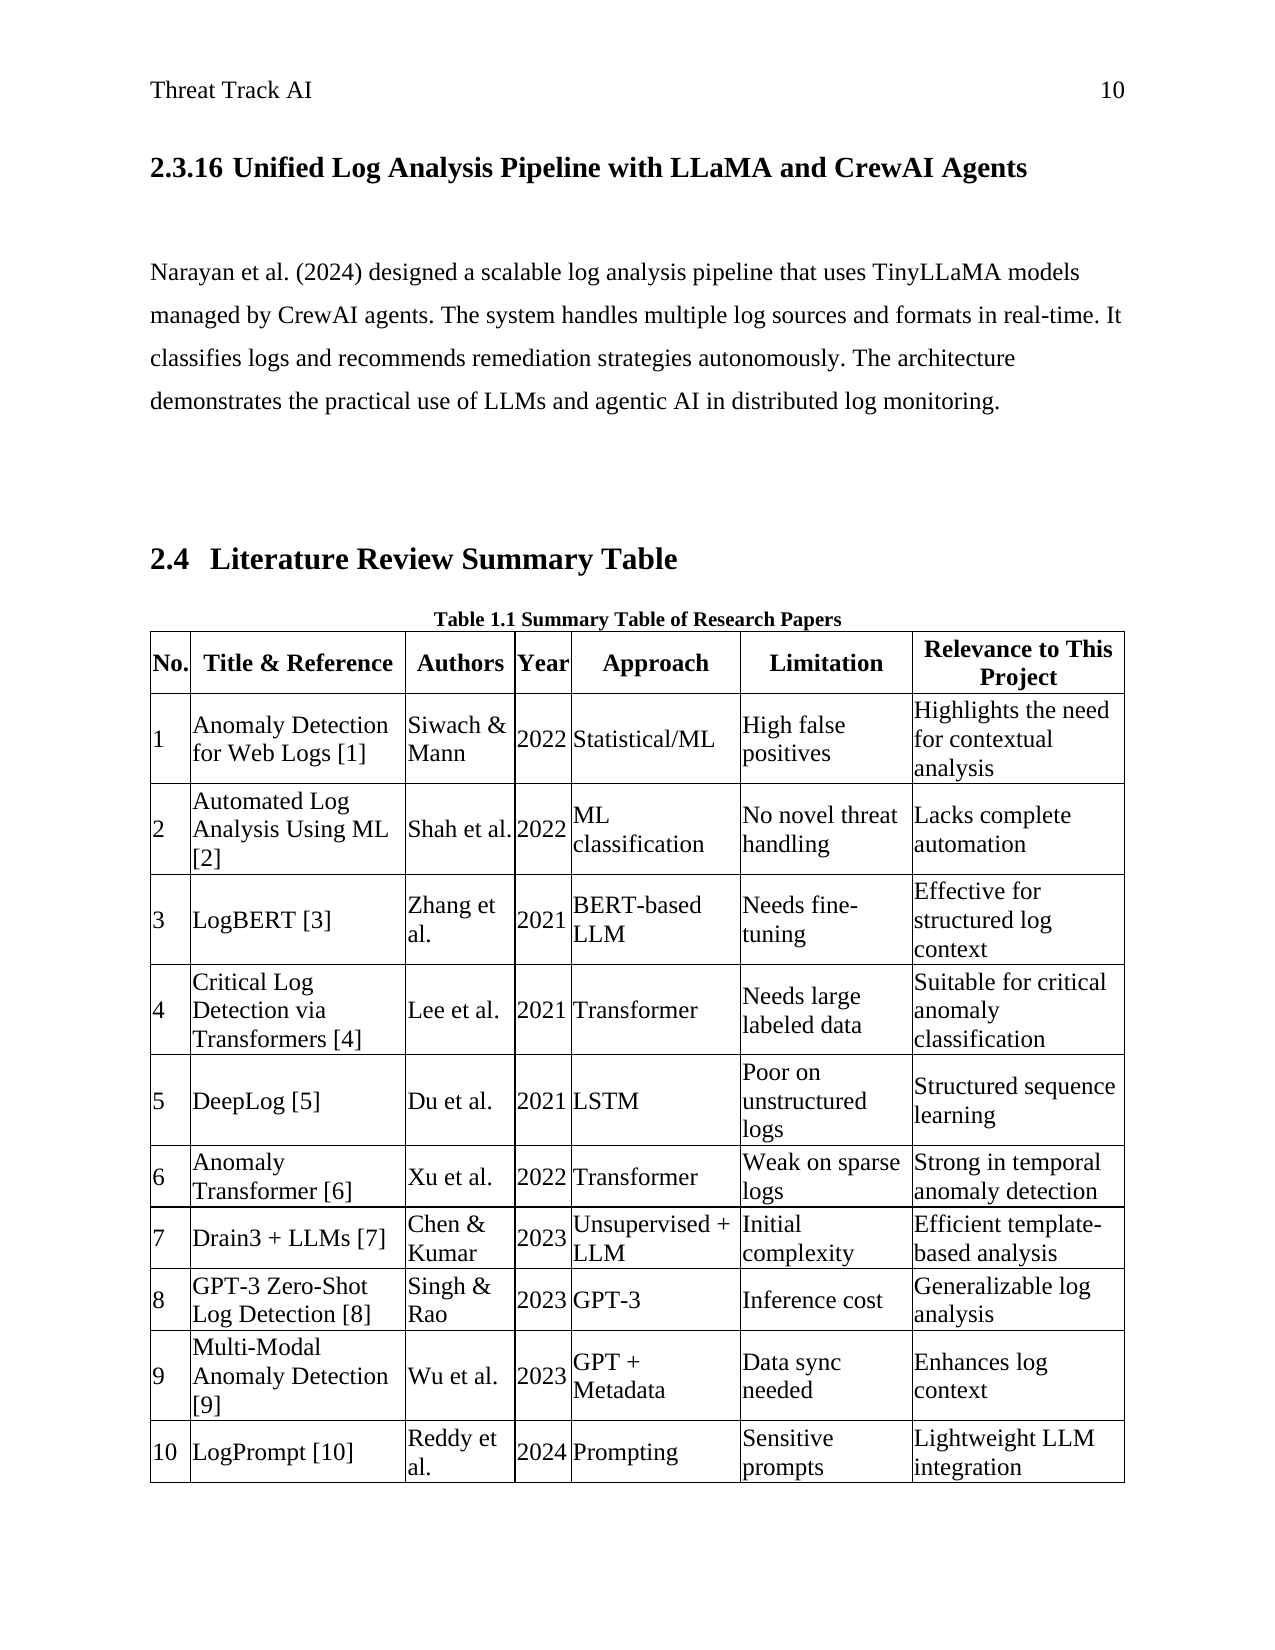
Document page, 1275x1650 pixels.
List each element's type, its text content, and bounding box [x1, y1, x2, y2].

table_cell Transformer [572, 965, 740, 1054]
table_cell Initial complexity [741, 1208, 912, 1268]
table_cell Reddy et al. [406, 1421, 514, 1482]
table_cell Zhang et al. [406, 875, 514, 964]
table_cell Efficient template-based analysis [913, 1208, 1124, 1268]
table_header Year [516, 632, 571, 693]
table_cell Statistical/ML [572, 694, 740, 783]
table_cell 4 [151, 965, 190, 1054]
table_cell High false positives [741, 694, 912, 783]
table_cell Critical Log Detection via Transformers [4] [191, 965, 405, 1054]
table_cell DeepLog [5] [191, 1055, 405, 1145]
table_cell Drain3 + LLMs [7] [191, 1208, 405, 1268]
table_cell Anomaly Detection for Web Logs [1] [191, 694, 405, 783]
table_cell Wu et al. [406, 1331, 514, 1420]
table_cell Lacks complete automation [913, 784, 1124, 873]
table_cell Prompting [572, 1421, 740, 1482]
table_cell 2024 [516, 1421, 571, 1482]
table_cell 3 [151, 875, 190, 964]
table_cell GPT-3 [572, 1269, 740, 1330]
table_cell GPT + Metadata [572, 1331, 740, 1420]
table_cell Anomaly Transformer [6] [191, 1146, 405, 1206]
table_cell Effective for structured log context [913, 875, 1124, 964]
table_header No. [151, 632, 190, 693]
subtitle Literature Review Summary Table [150, 541, 1125, 577]
table_cell 2022 [516, 784, 571, 873]
table_cell Strong in temporal anomaly detection [913, 1146, 1124, 1206]
table_cell Du et al. [406, 1055, 514, 1145]
table_cell Data sync needed [741, 1331, 912, 1420]
table_cell Highlights the need for contextual analysis [913, 694, 1124, 783]
table_cell 8 [151, 1269, 190, 1330]
table_cell 2021 [516, 1055, 571, 1145]
table_cell 5 [151, 1055, 190, 1145]
table_cell 1 [151, 694, 190, 783]
table_header Limitation [741, 632, 912, 693]
table_cell No novel threat handling [741, 784, 912, 873]
table_cell Inference cost [741, 1269, 912, 1330]
table_cell Chen & Kumar [406, 1208, 514, 1268]
table_cell Needs large labeled data [741, 965, 912, 1054]
table_cell 2022 [516, 694, 571, 783]
table_cell Needs fine-tuning [741, 875, 912, 964]
table_header Relevance to This Project [913, 632, 1124, 693]
table_cell Transformer [572, 1146, 740, 1206]
table_cell Suitable for critical anomaly classification [913, 965, 1124, 1054]
table_cell LSTM [572, 1055, 740, 1145]
table_cell Enhances log context [913, 1331, 1124, 1420]
table_cell BERT-based LLM [572, 875, 740, 964]
subtitle Unified Log Analysis Pipeline with LLaMA and CrewAI Agents [150, 150, 1125, 234]
table_cell LogPrompt [10] [191, 1421, 405, 1482]
table_cell 2023 [516, 1269, 571, 1330]
table_cell 2023 [516, 1331, 571, 1420]
table_cell 6 [151, 1146, 190, 1206]
table_cell Lee et al. [406, 965, 514, 1054]
table_cell Poor on unstructured logs [741, 1055, 912, 1145]
table_cell LogBERT [3] [191, 875, 405, 964]
table_cell ML classification [572, 784, 740, 873]
table_cell 2023 [516, 1208, 571, 1268]
table_cell Singh & Rao [406, 1269, 514, 1330]
table_cell Unsupervised + LLM [572, 1208, 740, 1268]
table_cell Siwach & Mann [406, 694, 514, 783]
table_cell Structured sequence learning [913, 1055, 1124, 1145]
table_header Approach [572, 632, 740, 693]
table_cell Automated Log Analysis Using ML [2] [191, 784, 405, 873]
table_cell Multi-Modal Anomaly Detection [9] [191, 1331, 405, 1420]
table_cell Xu et al. [406, 1146, 514, 1206]
table_cell GPT-3 Zero-Shot Log Detection [8] [191, 1269, 405, 1330]
table_cell Lightweight LLM integration [913, 1421, 1124, 1482]
table_cell Sensitive prompts [741, 1421, 912, 1482]
table_cell Shah et al. [406, 784, 514, 873]
text Narayan et al. (2024) designed a scalable log analysis pipeline that uses TinyLLaMA models managed by CrewAI agents. The system handles multiple log sources and formats in real-time. It classifies logs and recommends remediation strategies autonomously. The architecture demonstrates the practical use of LLMs and agentic AI in distributed log monitoring. [150, 257, 1125, 415]
table_cell Generalizable log analysis [913, 1269, 1124, 1330]
table_cell 2021 [516, 965, 571, 1054]
table_cell 9 [151, 1331, 190, 1420]
table_header Authors [406, 632, 514, 693]
table_cell Weak on sparse logs [741, 1146, 912, 1206]
table_cell 10 [151, 1421, 190, 1482]
table_cell 7 [151, 1208, 190, 1268]
table_cell 2021 [516, 875, 571, 964]
table_cell 2022 [516, 1146, 571, 1206]
table_cell 2 [151, 784, 190, 873]
table_header Title & Reference [191, 632, 405, 693]
